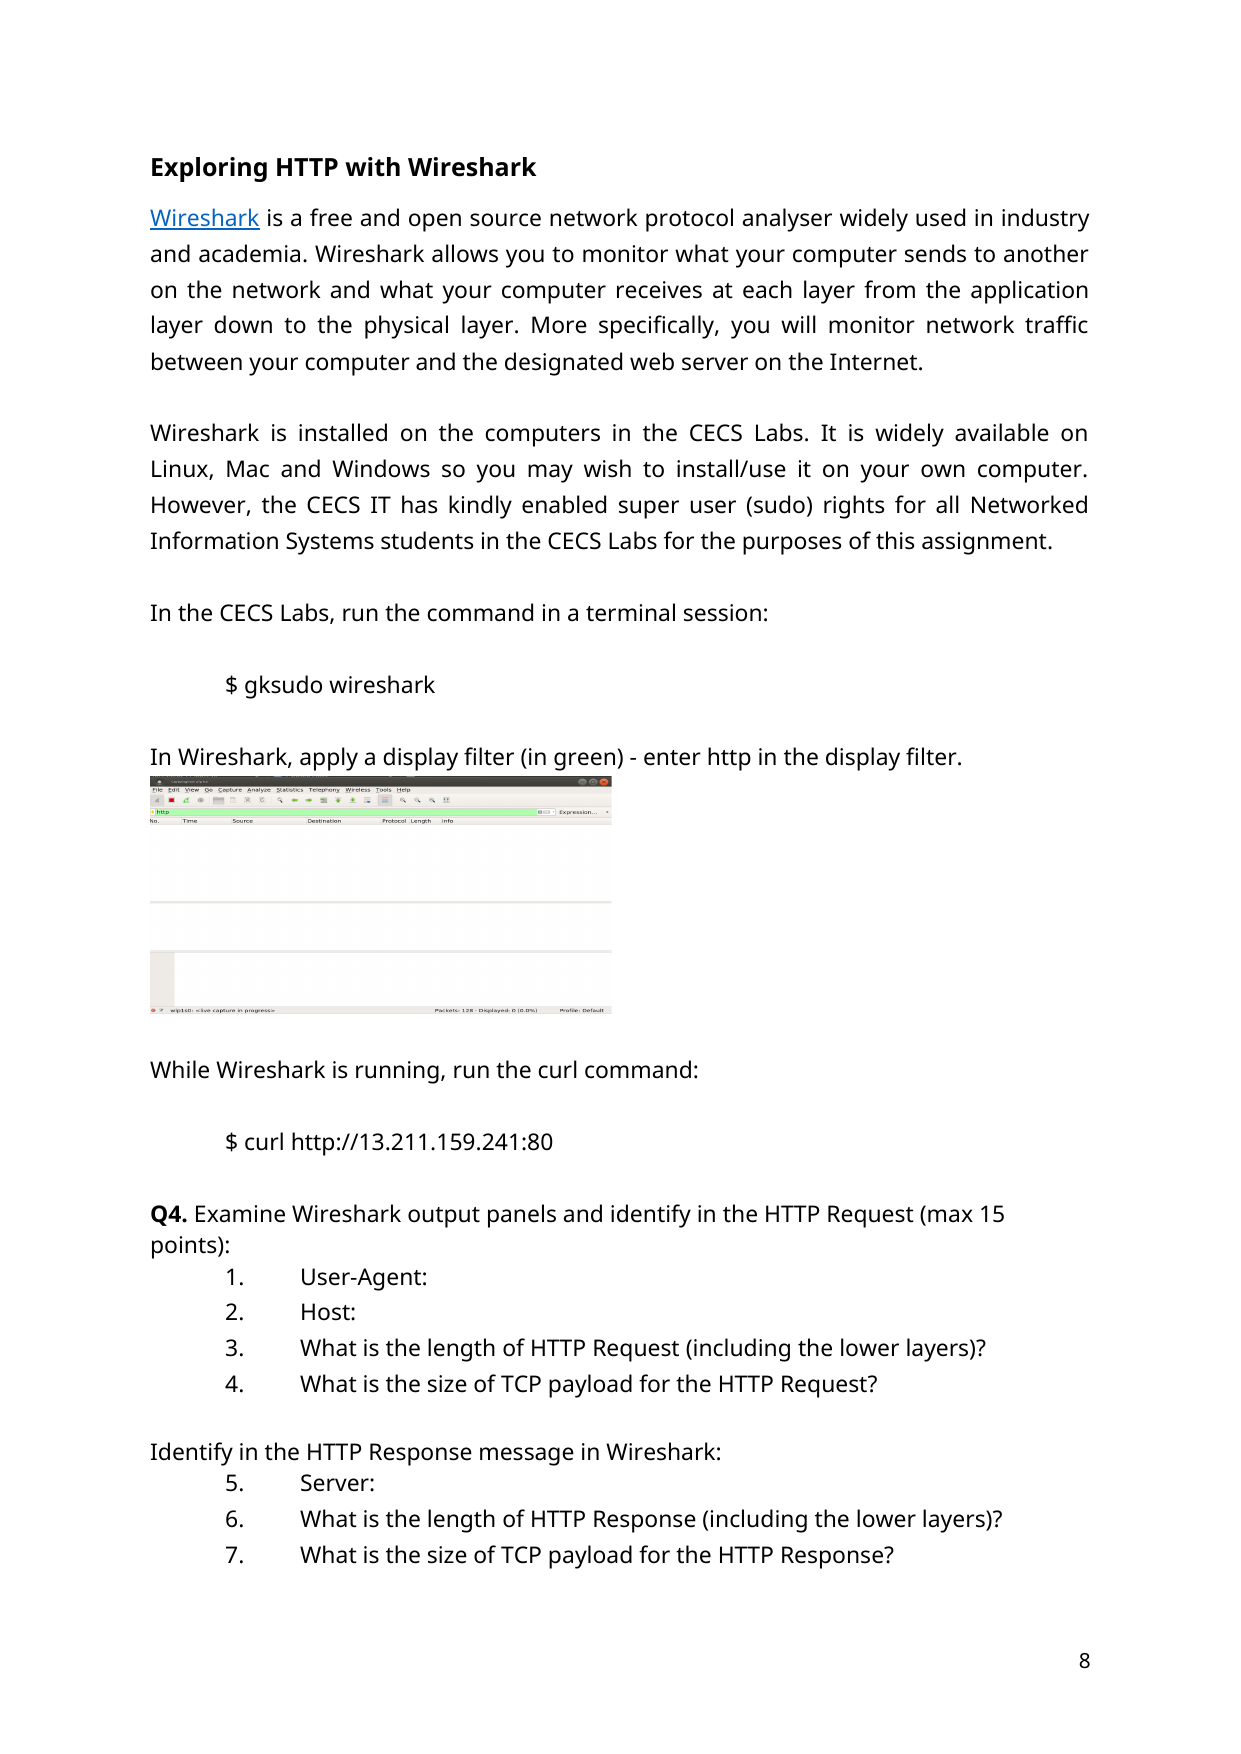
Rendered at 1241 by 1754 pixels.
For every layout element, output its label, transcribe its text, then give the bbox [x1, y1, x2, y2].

text Q4. Examine Wireshark output panels and identify in the HTTP Request (max 15 points): [150, 1198, 1090, 1260]
list What is the size of TCP payload for the HTTP Response? [225, 1538, 1090, 1570]
list Host: [225, 1296, 1090, 1328]
text While Wireshark is running, run the curl command: [150, 1054, 1090, 1085]
list What is the length of HTTP Request (including the lower layers)? [225, 1332, 1090, 1363]
list Server: [225, 1467, 1090, 1498]
list What is the size of TCP payload for the HTTP Request? [225, 1368, 1090, 1399]
text In the CECS Labs, run the command in a terminal session: [150, 597, 1090, 628]
text $ gksudo wireshark [150, 669, 1090, 700]
list User-Agent: [225, 1260, 1090, 1292]
text $ curl http://13.211.159.241:80 [150, 1126, 1090, 1157]
picture [150, 776, 612, 1014]
text Wireshark is a free and open source network protocol analyser widely used in industry and academia. Wireshark allows you to monitor what your computer sends to another on the network and what your computer receives at each layer from the application layer down to the physical layer. More specifically, you will monitor network traffic between your computer and the designated web server on the Internet. [150, 202, 1090, 377]
text Identify in the HTTP Response message in Wireshark: [150, 1435, 1090, 1467]
text In Wireshark, apply a display filter (in green) - enter http in the display filter. [150, 741, 1090, 772]
text Wireshark is installed on the computers in the CECS Labs. It is widely available on Linux, Mac and Windows so you may wish to install/use it on your own computer. However, the CECS IT has kindly enabled super user (sudo) rights for all Networked Information Systems students in the CECS Labs for the purposes of this assignment. [150, 417, 1090, 556]
list What is the length of HTTP Response (including the lower layers)? [225, 1503, 1090, 1534]
subtitle Exploring HTTP with Wireshark [150, 150, 1090, 184]
